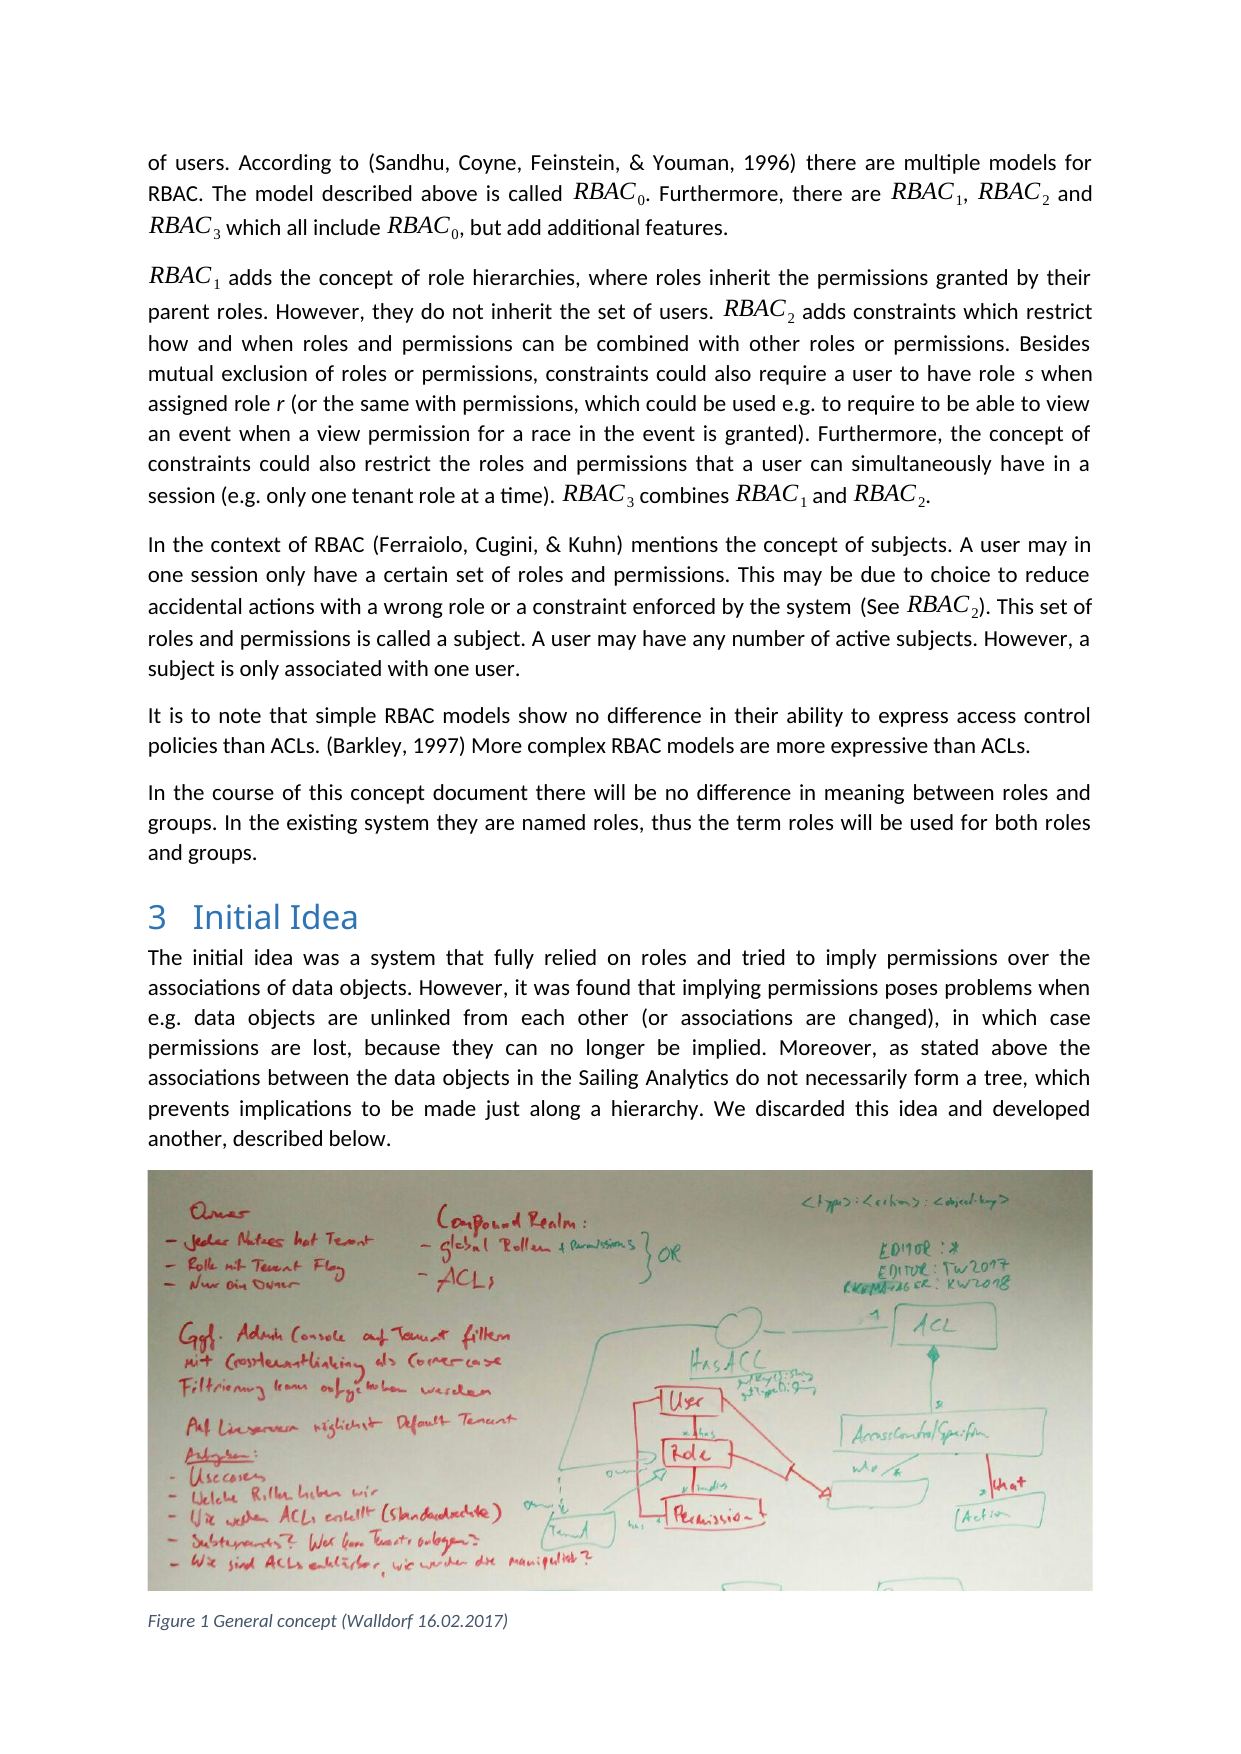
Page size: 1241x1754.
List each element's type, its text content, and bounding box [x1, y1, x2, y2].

text In the context of RBAC mentions the concept of subjects. A user may in one session only have a certain set of roles and permissions. This may be due to choice to reduce accidental actions with a wrong role or a constraint enforced by the system (See ). This set of roles and permissions is called a subject. A user may have any number of active subjects. However, a subject is only associated with one user. [148, 530, 1093, 682]
text Figure 1 General concept (Walldorf 16.02.2017) [148, 1609, 1093, 1632]
text The initial idea was a system that fully relied on roles and tried to imply permissions over the associations of data objects. However, it was found that implying permissions poses problems when e.g. data objects are unlinked from each other (or associations are changed), in which case permissions are lost, because they can no longer be implied. Moreover, as stated above the associations between the data objects in the Sailing Analytics do not necessarily form a tree, which prevents implications to be made just along a hierarchy. We discarded this idea and developed another, described below. [148, 943, 1093, 1152]
text In the course of this concept document there will be no difference in meaning between roles and groups. In the existing system they are named roles, thus the term roles will be used for both roles and groups. [148, 778, 1093, 866]
text adds the concept of role hierarchies, where roles inherit the permissions granted by their parent roles. However, they do not inherit the set of users. adds constraints which restrict how and when roles and permissions can be combined with other roles or permissions. Besides mutual exclusion of roles or permissions, constraints could also require a user to have role s when assigned role r (or the same with permissions, which could be used e.g. to require to be able to view an event when a view permission for a race in the event is granted). Furthermore, the concept of constraints could also restrict the roles and permissions that a user can simultaneously have in a session (e.g. only one tenant role at a time). combines and . [148, 262, 1093, 511]
subtitle Initial Idea [148, 894, 1093, 939]
text It is to note that simple RBAC models show no difference in their ability to express access control policies than ACLs. More complex RBAC models are more expressive than ACLs. [148, 701, 1093, 759]
picture [147, 1170, 1093, 1591]
